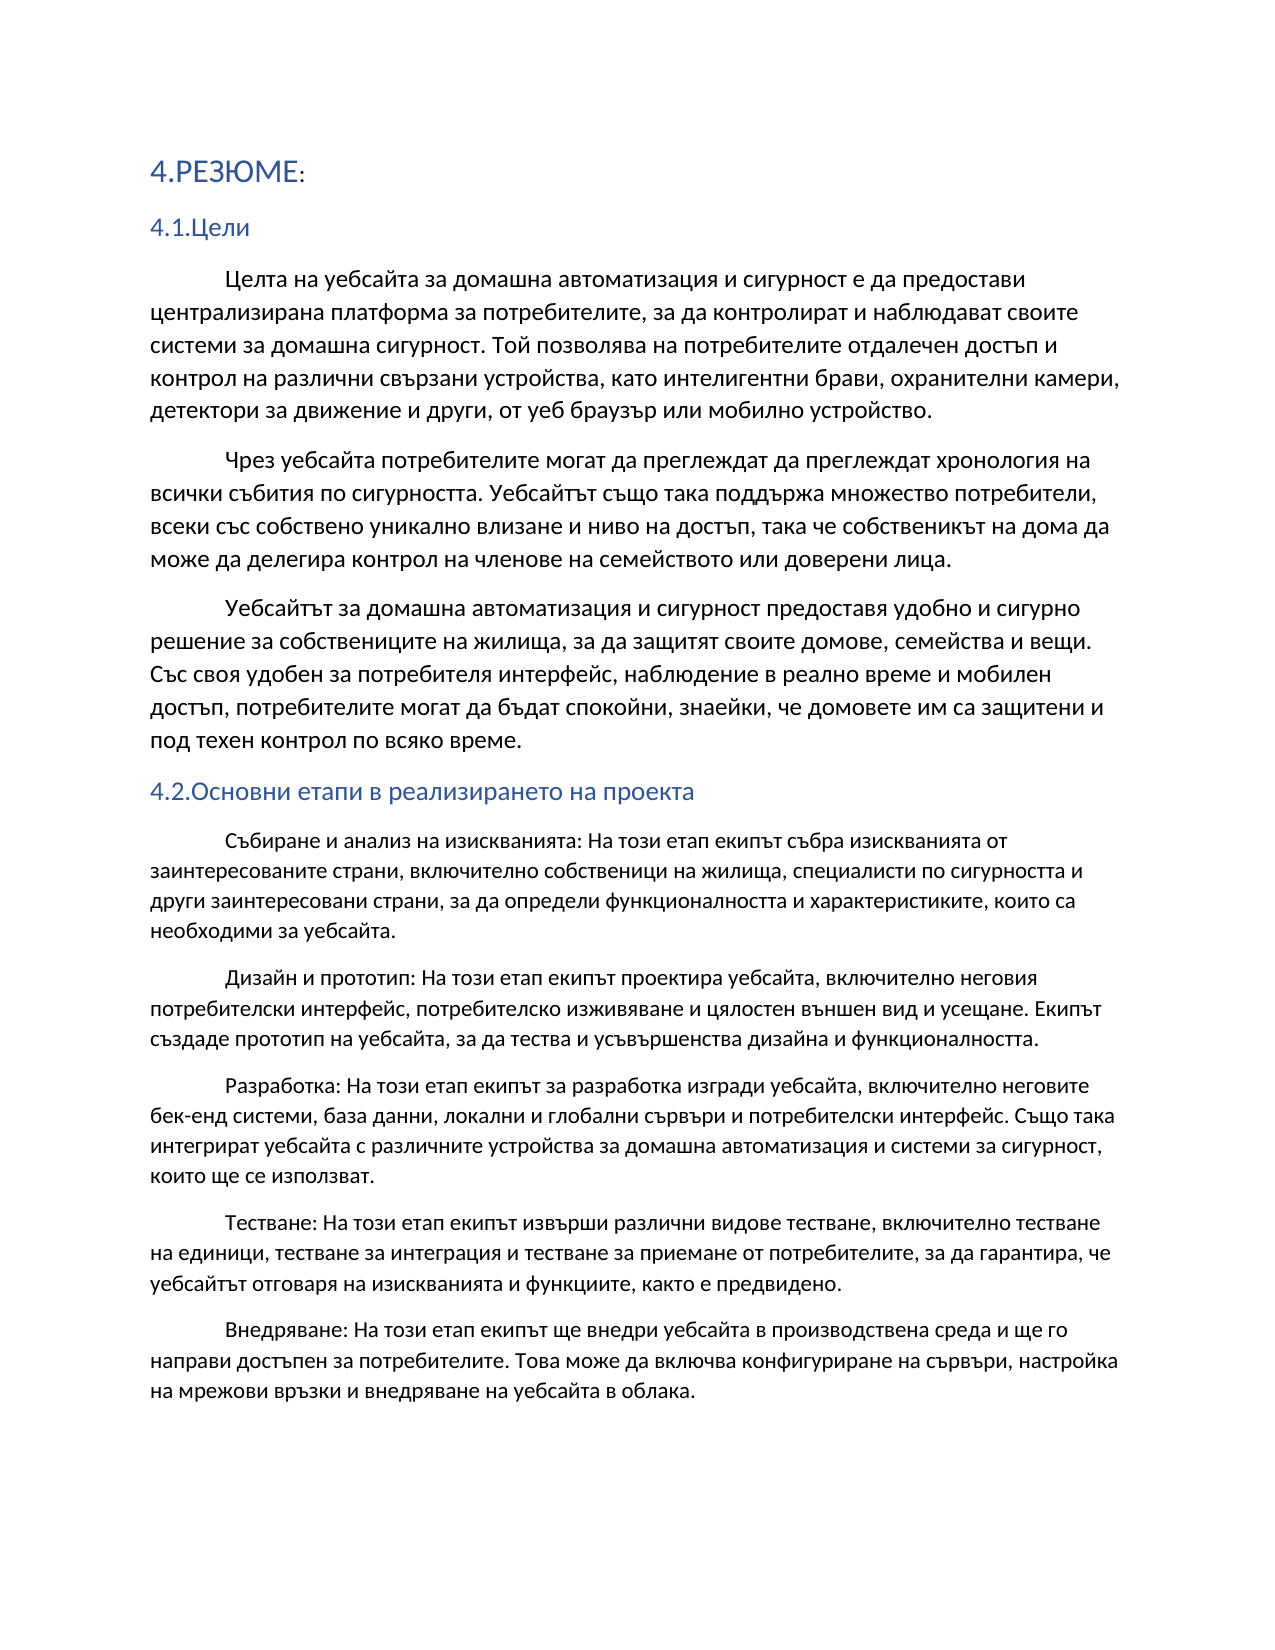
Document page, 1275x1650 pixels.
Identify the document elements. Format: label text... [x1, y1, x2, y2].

text Уебсайтът за домашна автоматизация и сигурност предоставя удобно и сигурно решение за собствениците на жилища, за да защитят своите домове, семейства и вещи. Със своя удобен за потребителя интерфейс, наблюдение в реално време и мобилен достъп, потребителите могат да бъдат спокойни, знаейки, че домовете им са защитени и под техен контрол по всяко време. [150, 592, 1125, 755]
text 4.1.Цели [150, 211, 1125, 244]
text Тестване: На този етап екипът извърши различни видове тестване, включително тестване на единици, тестване за интеграция и тестване за приемане от потребителите, за да гарантира, че уебсайтът отговаря на изискванията и функциите, както е предвидено. [150, 1208, 1125, 1297]
text 4.РЕЗЮМЕ: [150, 150, 1125, 191]
text Целта на уебсайта за домашна автоматизация и сигурност е да предостави централизирана платформа за потребителите, за да контролират и наблюдават своите системи за домашна сигурност. Той позволява на потребителите отдалечен достъп и контрол на различни свързани устройства, като интелигентни брави, охранителни камери, детектори за движение и други, от уеб браузър или мобилно устройство. [150, 263, 1125, 425]
text 4.2.Основни етапи в реализирането на проекта [150, 774, 1125, 807]
text Внедряване: На този етап екипът ще внедри уебсайта в производствена среда и ще го направи достъпен за потребителите. Това може да включва конфигуриране на сървъри, настройка на мрежови връзки и внедряване на уебсайта в облака. [150, 1316, 1125, 1404]
text Дизайн и прототип: На този етап екипът проектира уебсайта, включително неговия потребителски интерфейс, потребителско изживяване и цялостен външен вид и усещане. Екипът създаде прототип на уебсайта, за да тества и усъвършенства дизайна и функционалността. [150, 963, 1125, 1052]
text Чрез уебсайта потребителите могат да преглеждат да преглеждат хронология на всички събития по сигурността. Уебсайтът също така поддържа множество потребители, всеки със собствено уникално влизане и ниво на достъп, така че собственикът на дома да може да делегира контрол на членове на семейството или доверени лица. [150, 444, 1125, 573]
text Разработка: На този етап екипът за разработка изгради уебсайта, включително неговите бек-енд системи, база данни, локални и глобални сървъри и потребителски интерфейс. Също така интегрират уебсайта с различните устройства за домашна автоматизация и системи за сигурност, които ще се използват. [150, 1071, 1125, 1189]
text Събиране и анализ на изискванията: На този етап екипът събра изискванията от заинтересованите страни, включително собственици на жилища, специалисти по сигурността и други заинтересовани страни, за да определи функционалността и характеристиките, които са необходими за уебсайта. [150, 826, 1125, 945]
